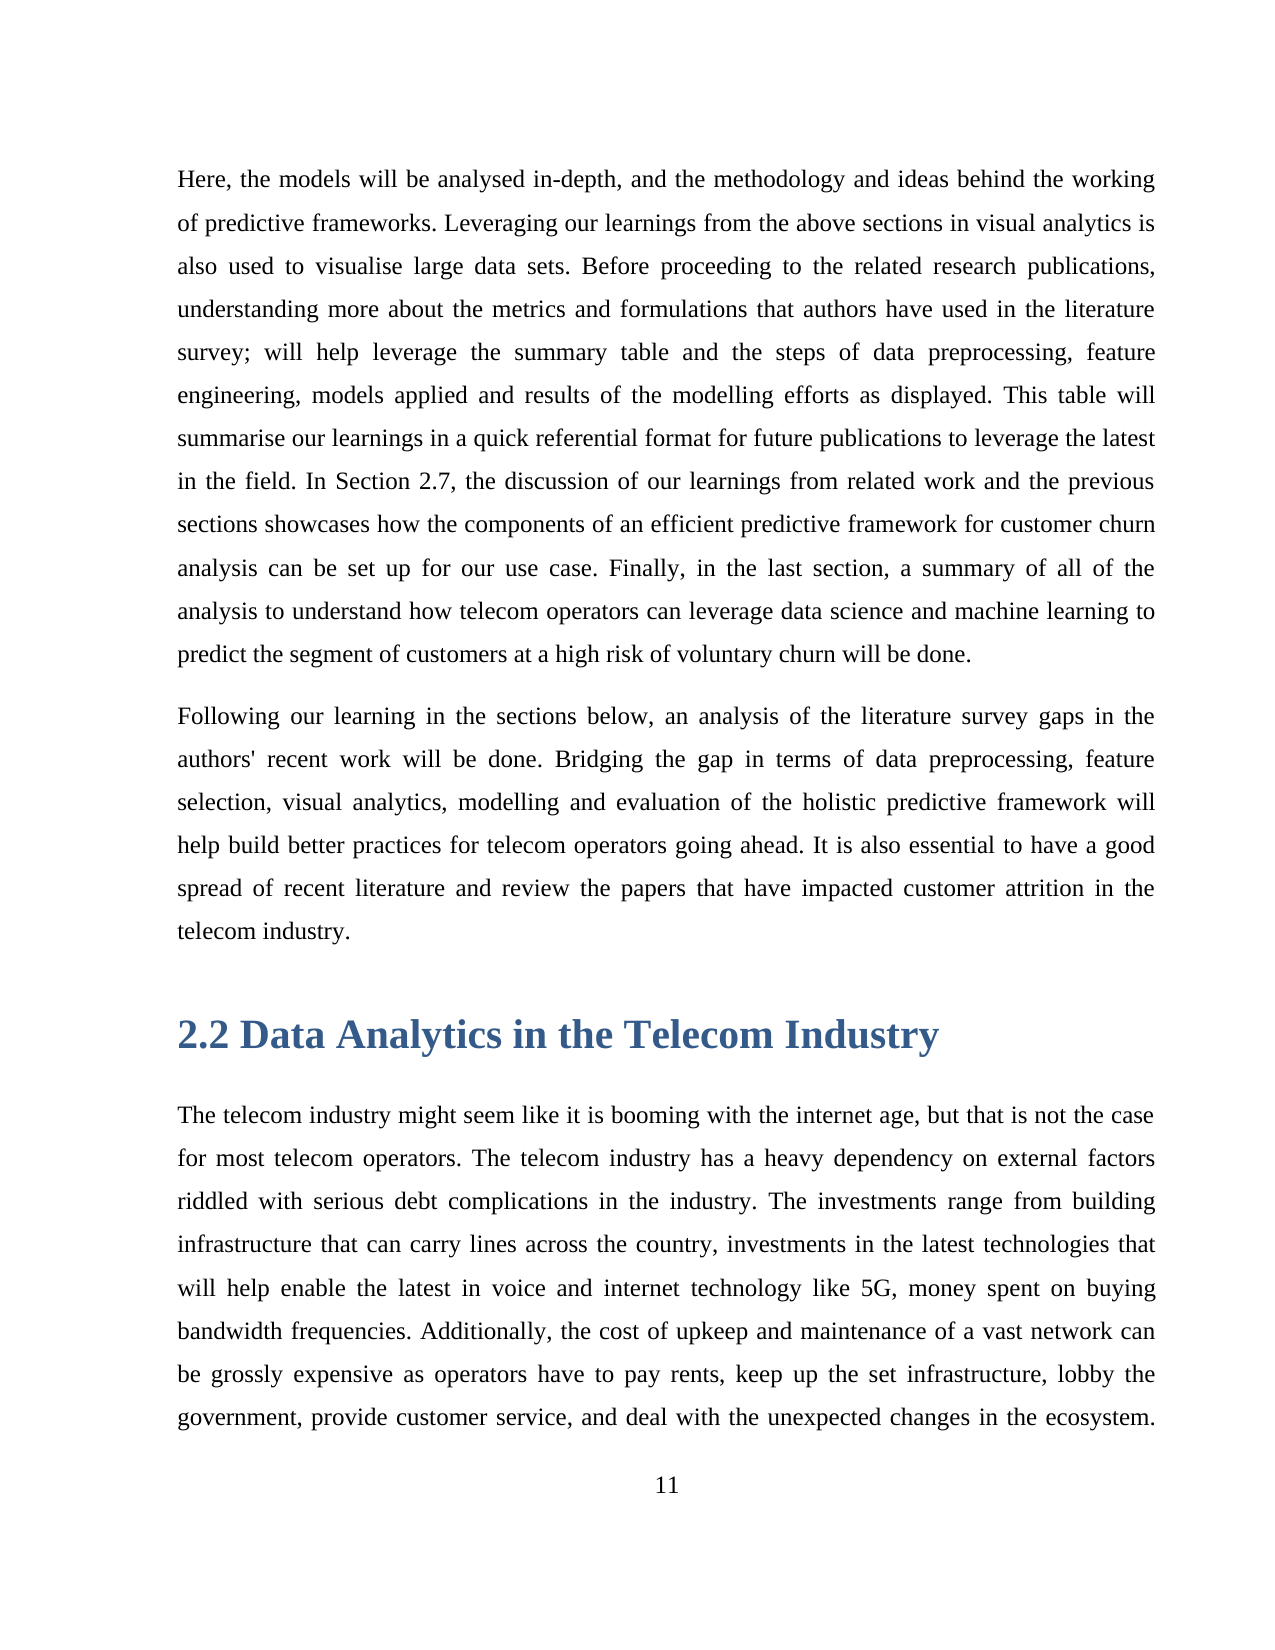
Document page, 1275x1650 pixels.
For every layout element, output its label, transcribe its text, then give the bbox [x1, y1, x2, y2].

text Following our learning in the sections below, an analysis of the literature survey gaps in the authors' recent work will be done. Bridging the gap in terms of data preprocessing, feature selection, visual analytics, modelling and evaluation of the holistic predictive framework will help build better practices for telecom operators going ahead. It is also essential to have a good spread of recent literature and review the papers that have impacted customer attrition in the telecom industry. [177, 701, 1156, 945]
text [177, 1100, 1156, 1431]
text Here, the models will be analysed in-depth, and the methodology and ideas behind the working of predictive frameworks. Leveraging our learnings from the above sections in visual analytics is also used to visualise large data sets. Before proceeding to the related research publications, understanding more about the metrics and formulations that authors have used in the literature survey; will help leverage the summary table and the steps of data preprocessing, feature engineering, models applied and results of the modelling efforts as displayed. This table will summarise our learnings in a quick referential format for future publications to leverage the latest in the field. In Section 2.7, the discussion of our learnings from related work and the previous sections showcases how the components of an efficient predictive framework for customer churn analysis can be set up for our use case. Finally, in the last section, a summary of all of the analysis to understand how telecom operators can leverage data science and machine learning to predict the segment of customers at a high risk of voluntary churn will be done. [177, 121, 1156, 668]
subtitle 2.2 Data Analytics in the Telecom Industry [177, 1009, 1156, 1057]
